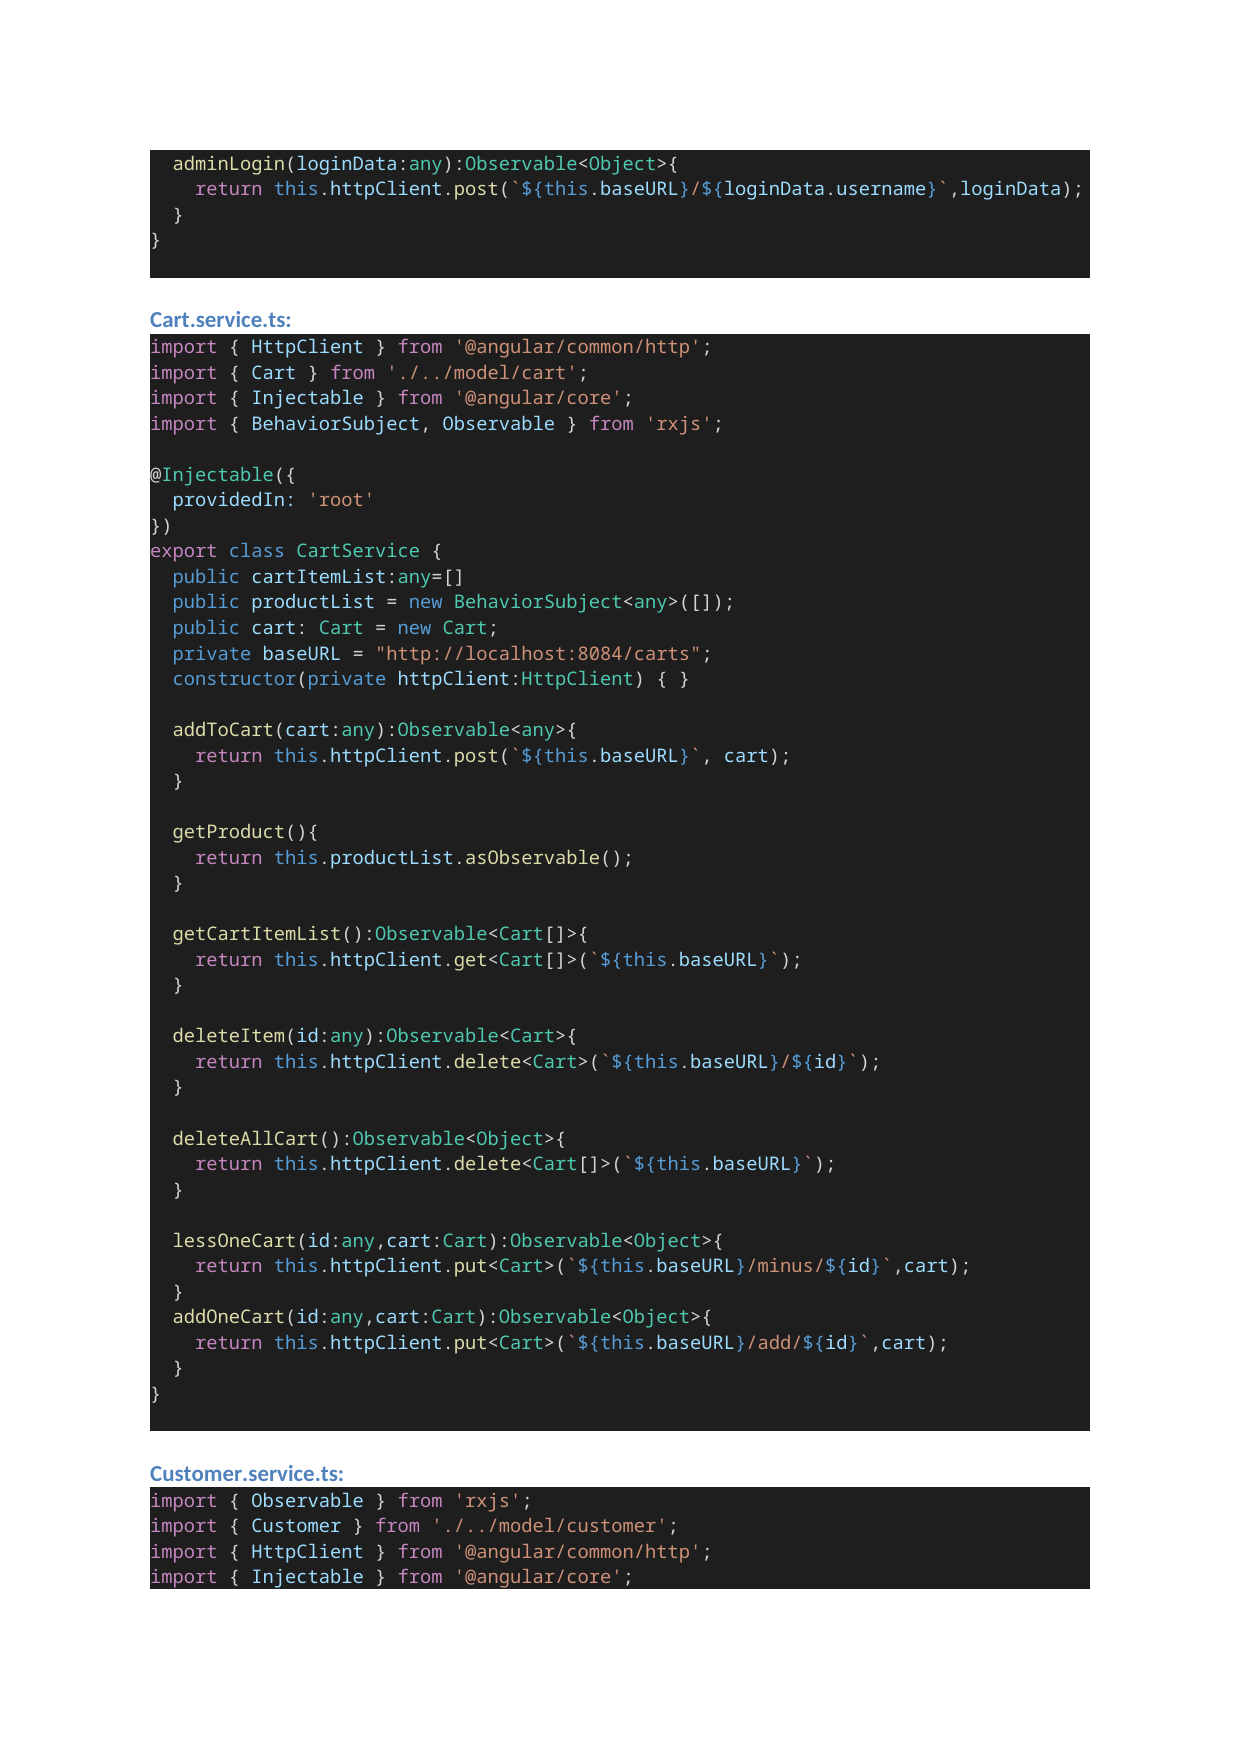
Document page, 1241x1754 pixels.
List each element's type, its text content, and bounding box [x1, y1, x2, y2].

text }) [150, 512, 1090, 538]
text addOneCart(id:any,cart:Cart):Observable<Object>{ [150, 1303, 1090, 1329]
text constructor(private httpClient:HttpClient) { } [150, 665, 1090, 691]
text } [150, 201, 1090, 227]
text } [150, 869, 1090, 895]
text import { Cart } from './../model/cart'; [150, 359, 1090, 385]
text private baseURL = "http://localhost:8084/carts"; [150, 640, 1090, 665]
text return this.httpClient.put<Cart>(`${this.baseURL}/minus/${id}`,cart); [150, 1252, 1090, 1278]
text deleteAllCart():Observable<Object>{ [150, 1125, 1090, 1150]
text import { HttpClient } from '@angular/common/http'; [150, 1538, 1090, 1564]
text addToCart(cart:any):Observable<any>{ [150, 716, 1090, 742]
text deleteItem(id:any):Observable<Cart>{ [150, 1023, 1090, 1048]
text import { HttpClient } from '@angular/common/http'; [150, 334, 1090, 359]
text return this.httpClient.get<Cart[]>(`${this.baseURL}`); [150, 946, 1090, 972]
text } [150, 972, 1090, 997]
text Customer.service.ts: [150, 1459, 1090, 1487]
text public cartItemList:any=[] [150, 563, 1090, 589]
text lessOneCart(id:any,cart:Cart):Observable<Object>{ [150, 1227, 1090, 1252]
text return this.httpClient.put<Cart>(`${this.baseURL}/add/${id}`,cart); [150, 1329, 1090, 1354]
text } [150, 227, 1090, 252]
text return this.httpClient.post(`${this.baseURL}`, cart); [150, 742, 1090, 767]
text providedIn: 'root' [150, 487, 1090, 512]
text export class CartService { [150, 538, 1090, 563]
text } [150, 1176, 1090, 1201]
text adminLogin(loginData:any):Observable<Object>{ [150, 150, 1090, 176]
text } [150, 1354, 1090, 1380]
text @Injectable({ [150, 461, 1090, 487]
text import { Observable } from 'rxjs'; [150, 1487, 1090, 1513]
text return this.httpClient.delete<Cart>(`${this.baseURL}/${id}`); [150, 1048, 1090, 1074]
text return this.httpClient.post(`${this.baseURL}/${loginData.username}`,loginData); [150, 176, 1090, 201]
text import { Customer } from './../model/customer'; [150, 1513, 1090, 1538]
text Cart.service.ts: [150, 306, 1090, 334]
text } [150, 1074, 1090, 1099]
text getProduct(){ [150, 818, 1090, 844]
text public cart: Cart = new Cart; [150, 614, 1090, 640]
text import { Injectable } from '@angular/core'; [150, 1564, 1090, 1589]
text return this.productList.asObservable(); [150, 844, 1090, 869]
text public productList = new BehaviorSubject<any>([]); [150, 589, 1090, 614]
text getCartItemList():Observable<Cart[]>{ [150, 921, 1090, 946]
text import { Injectable } from '@angular/core'; [150, 385, 1090, 410]
text return this.httpClient.delete<Cart[]>(`${this.baseURL}`); [150, 1150, 1090, 1176]
text } [150, 1380, 1090, 1406]
text } [150, 1278, 1090, 1303]
text } [150, 767, 1090, 793]
text import { BehaviorSubject, Observable } from 'rxjs'; [150, 410, 1090, 436]
